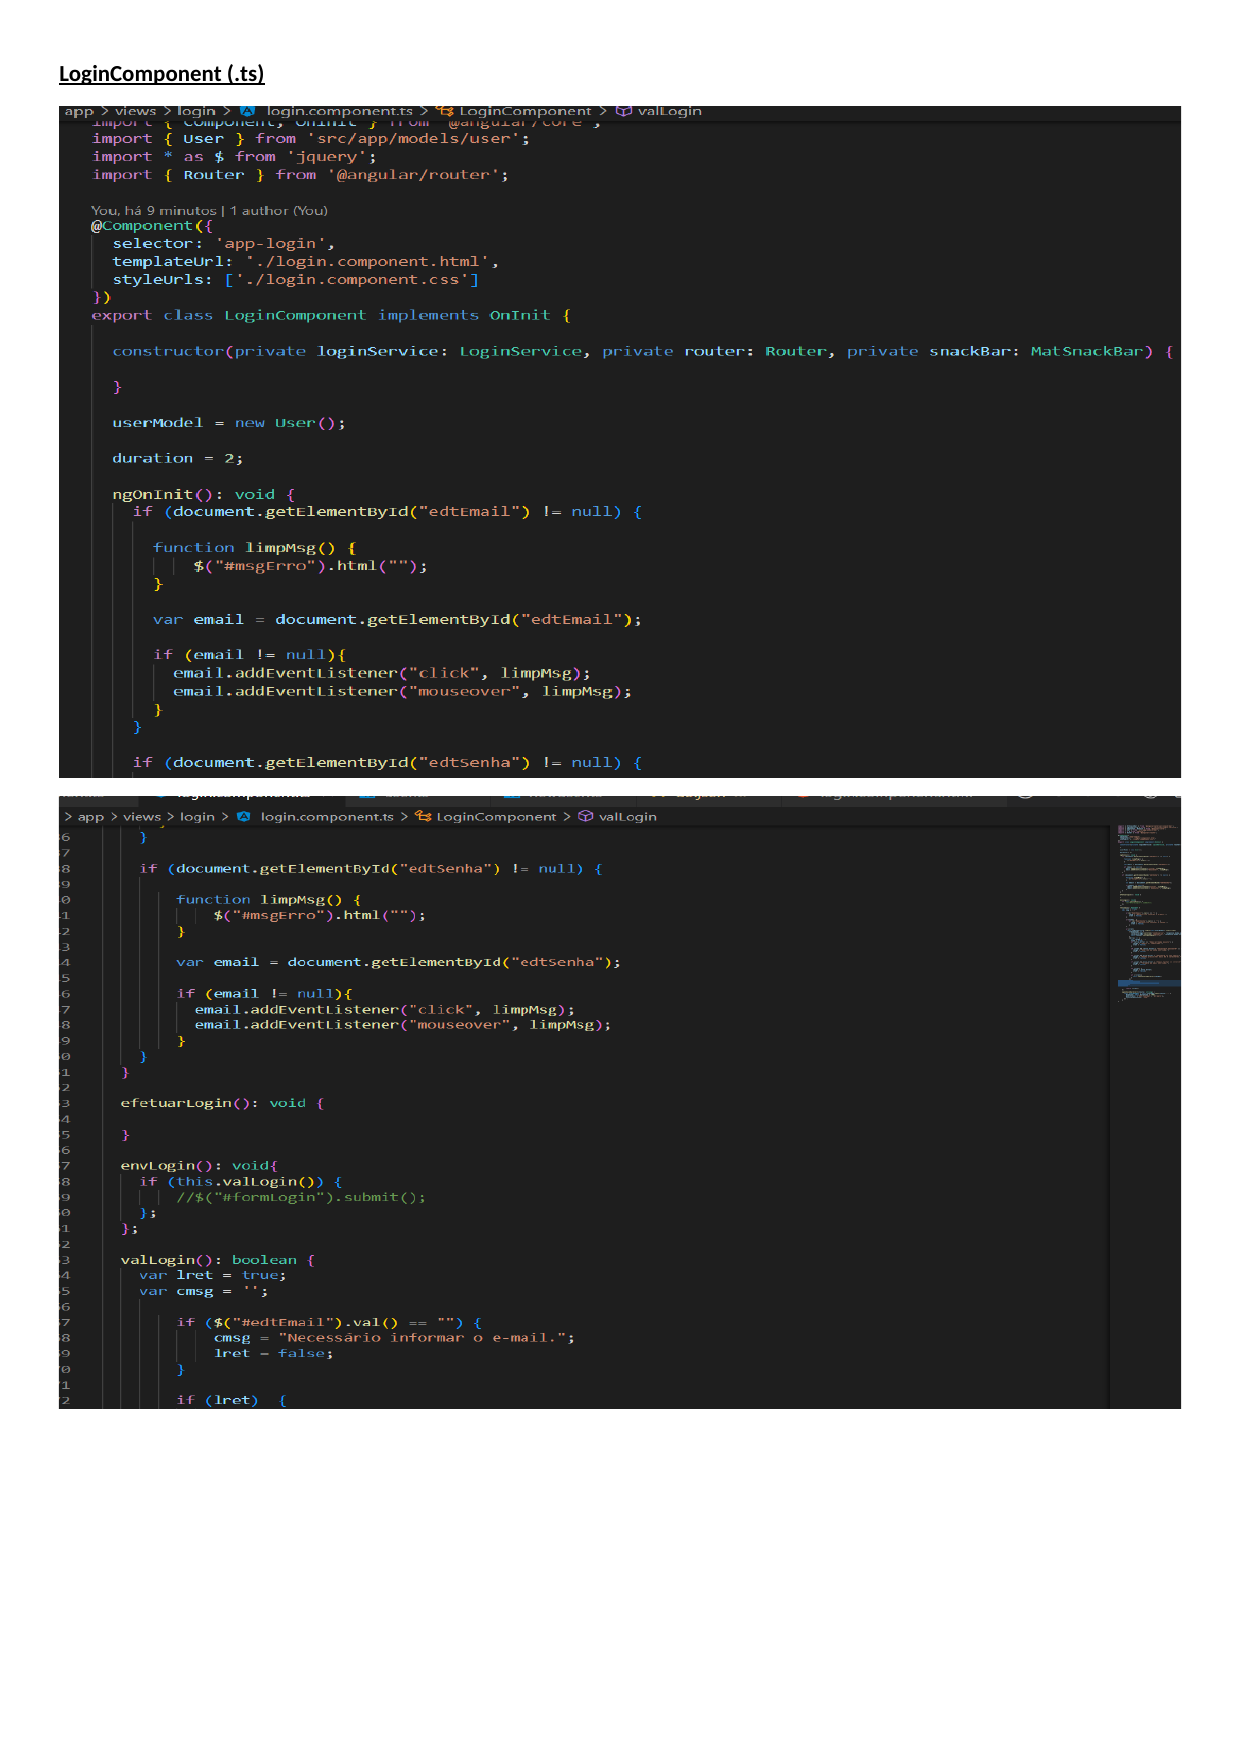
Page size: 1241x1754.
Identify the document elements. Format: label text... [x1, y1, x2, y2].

text LoginComponent (.ts) [59, 59, 1181, 87]
picture [59, 106, 1182, 778]
picture [58, 796, 1182, 1409]
